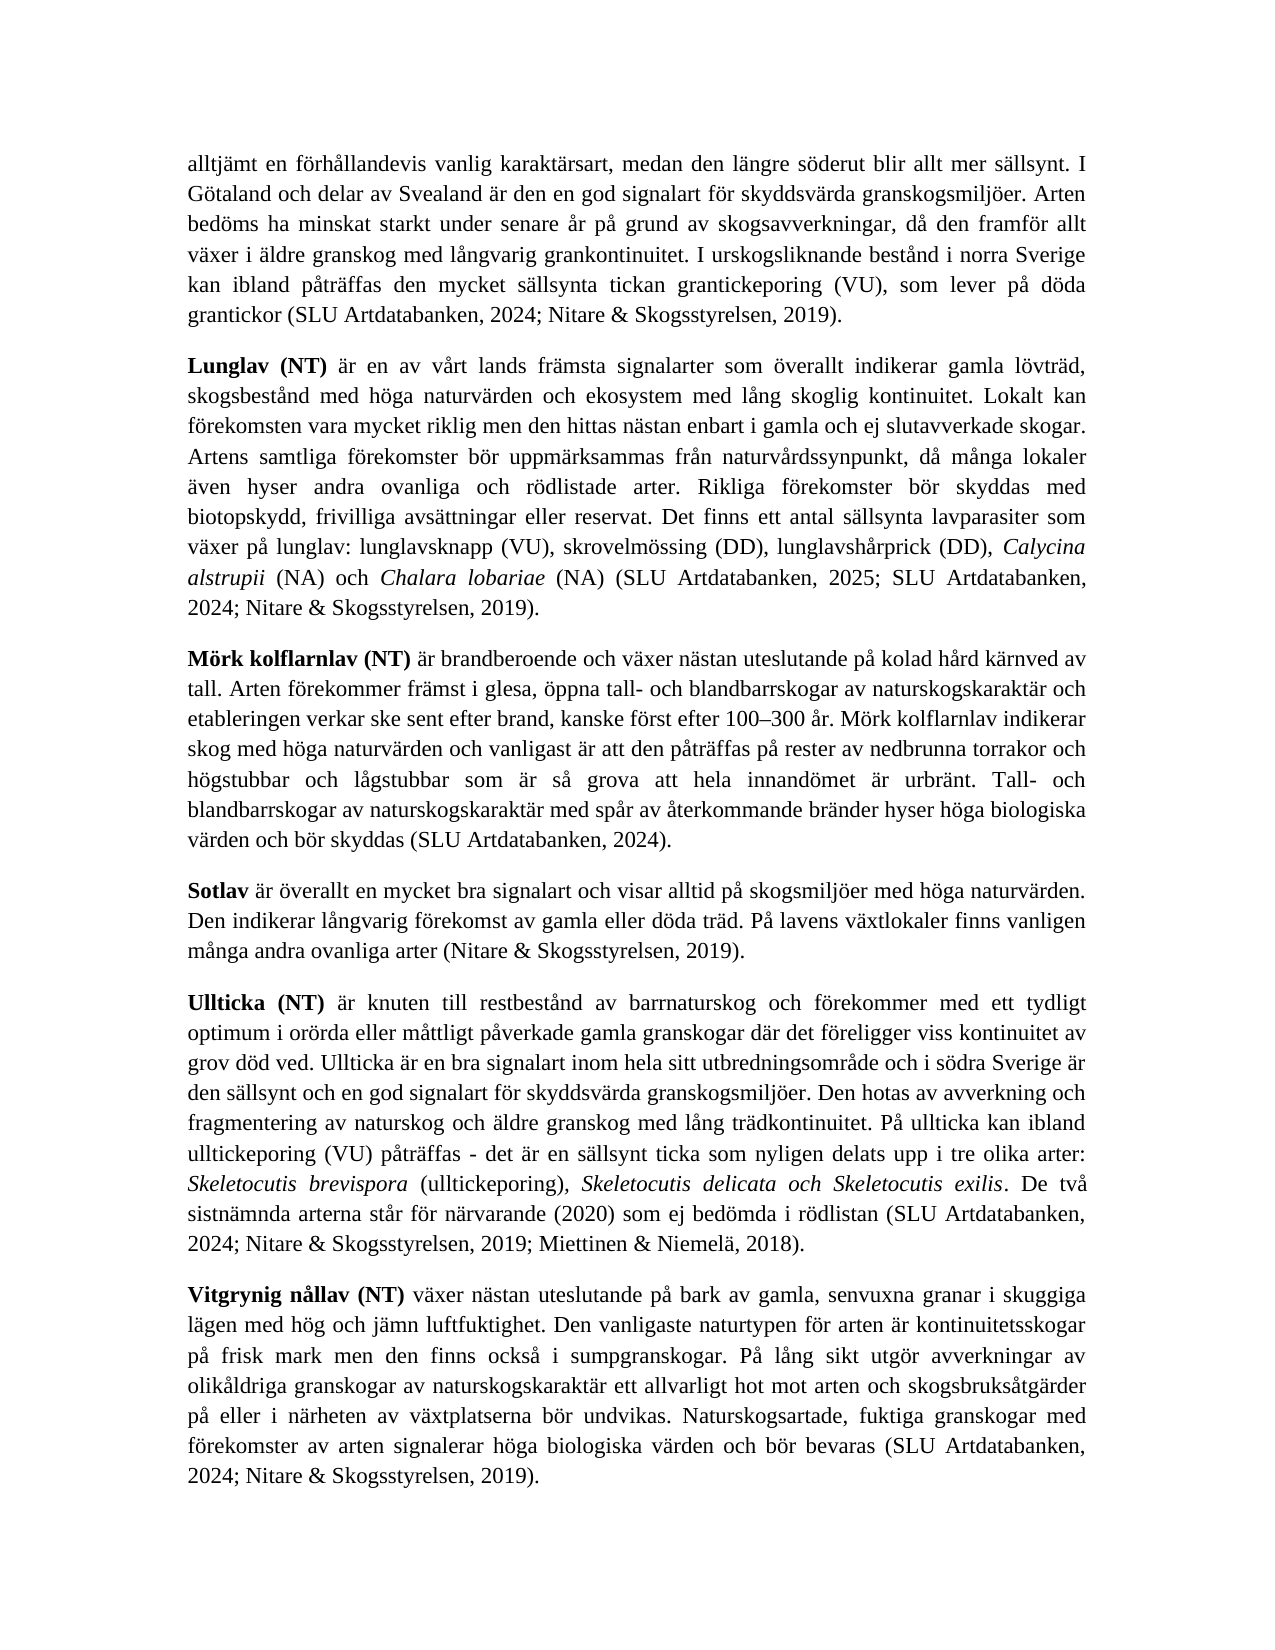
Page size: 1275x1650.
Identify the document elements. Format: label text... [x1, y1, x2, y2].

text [187, 150, 1087, 327]
text Vitgrynig nållav (NT) växer nästan uteslutande på bark av gamla, senvuxna granar i skuggiga lägen med hög och jämn luftfuktighet. Den vanligaste naturtypen för arten är kontinuitetsskogar på frisk mark men den finns också i sumpgranskogar. På lång sikt utgör avverkningar av olikåldriga granskogar av naturskogskaraktär ett allvarligt hot mot arten och skogsbruksåtgärder på eller i närheten av växtplatserna bör undvikas. Naturskogsartade, fuktiga granskogar med förekomster av arten signalerar höga biologiska värden och bör bevaras (SLU Artdatabanken, 2024; Nitare & Skogsstyrelsen, 2019). [187, 1281, 1087, 1489]
text Ullticka (NT) är knuten till restbestånd av barrnaturskog och förekommer med ett tydligt optimum i orörda eller måttligt påverkade gamla granskogar där det föreligger viss kontinuitet av grov död ved. Ullticka är en bra signalart inom hela sitt utbredningsområde och i södra Sverige är den sällsynt och en god signalart för skyddsvärda granskogsmiljöer. Den hotas av avverkning och fragmentering av naturskog och äldre granskog med lång trädkontinuitet. På ullticka kan ibland ulltickeporing (VU) påträffas - det är en sällsynt ticka som nyligen delats upp i tre olika arter: Skeletocutis brevispora (ulltickeporing), Skeletocutis delicata och Skeletocutis exilis. De två sistnämnda arterna står för närvarande (2020) som ej bedömda i rödlistan (SLU Artdatabanken, 2024; Nitare & Skogsstyrelsen, 2019; Miettinen & Niemelä, 2018). [187, 988, 1087, 1257]
text Sotlav är överallt en mycket bra signalart och visar alltid på skogsmiljöer med höga naturvärden. Den indikerar långvarig förekomst av gamla eller döda träd. På lavens växtlokaler finns vanligen många andra ovanliga arter (Nitare & Skogsstyrelsen, 2019). [187, 877, 1087, 964]
text Lunglav (NT) är en av vårt lands främsta signalarter som överallt indikerar gamla lövträd, skogsbestånd med höga naturvärden och ekosystem med lång skoglig kontinuitet. Lokalt kan förekomsten vara mycket riklig men den hittas nästan enbart i gamla och ej slutavverkade skogar. Artens samtliga förekomster bör uppmärksammas från naturvårdssynpunkt, då många lokaler även hyser andra ovanliga och rödlistade arter. Rikliga förekomster bör skyddas med biotopskydd, frivilliga avsättningar eller reservat. Det finns ett antal sällsynta lavparasiter som växer på lunglav: lunglavsknapp (VU), skrovelmössing (DD), lunglavshårprick (DD), Calycina alstrupii (NA) och Chalara lobariae (NA) (SLU Artdatabanken, 2025; SLU Artdatabanken, 2024; Nitare & Skogsstyrelsen, 2019). [187, 352, 1087, 620]
text Mörk kolflarnlav (NT) är brandberoende och växer nästan uteslutande på kolad hård kärnved av tall. Arten förekommer främst i glesa, öppna tall- och blandbarrskogar av naturskogskaraktär och etableringen verkar ske sent efter brand, kanske först efter 100–300 år. Mörk kolflarnlav indikerar skog med höga naturvärden och vanligast är att den påträffas på rester av nedbrunna torrakor och högstubbar och lågstubbar som är så grova att hela innandömet är urbränt. Tall- och blandbarrskogar av naturskogskaraktär med spår av återkommande bränder hyser höga biologiska värden och bör skyddas (SLU Artdatabanken, 2024). [187, 645, 1087, 852]
